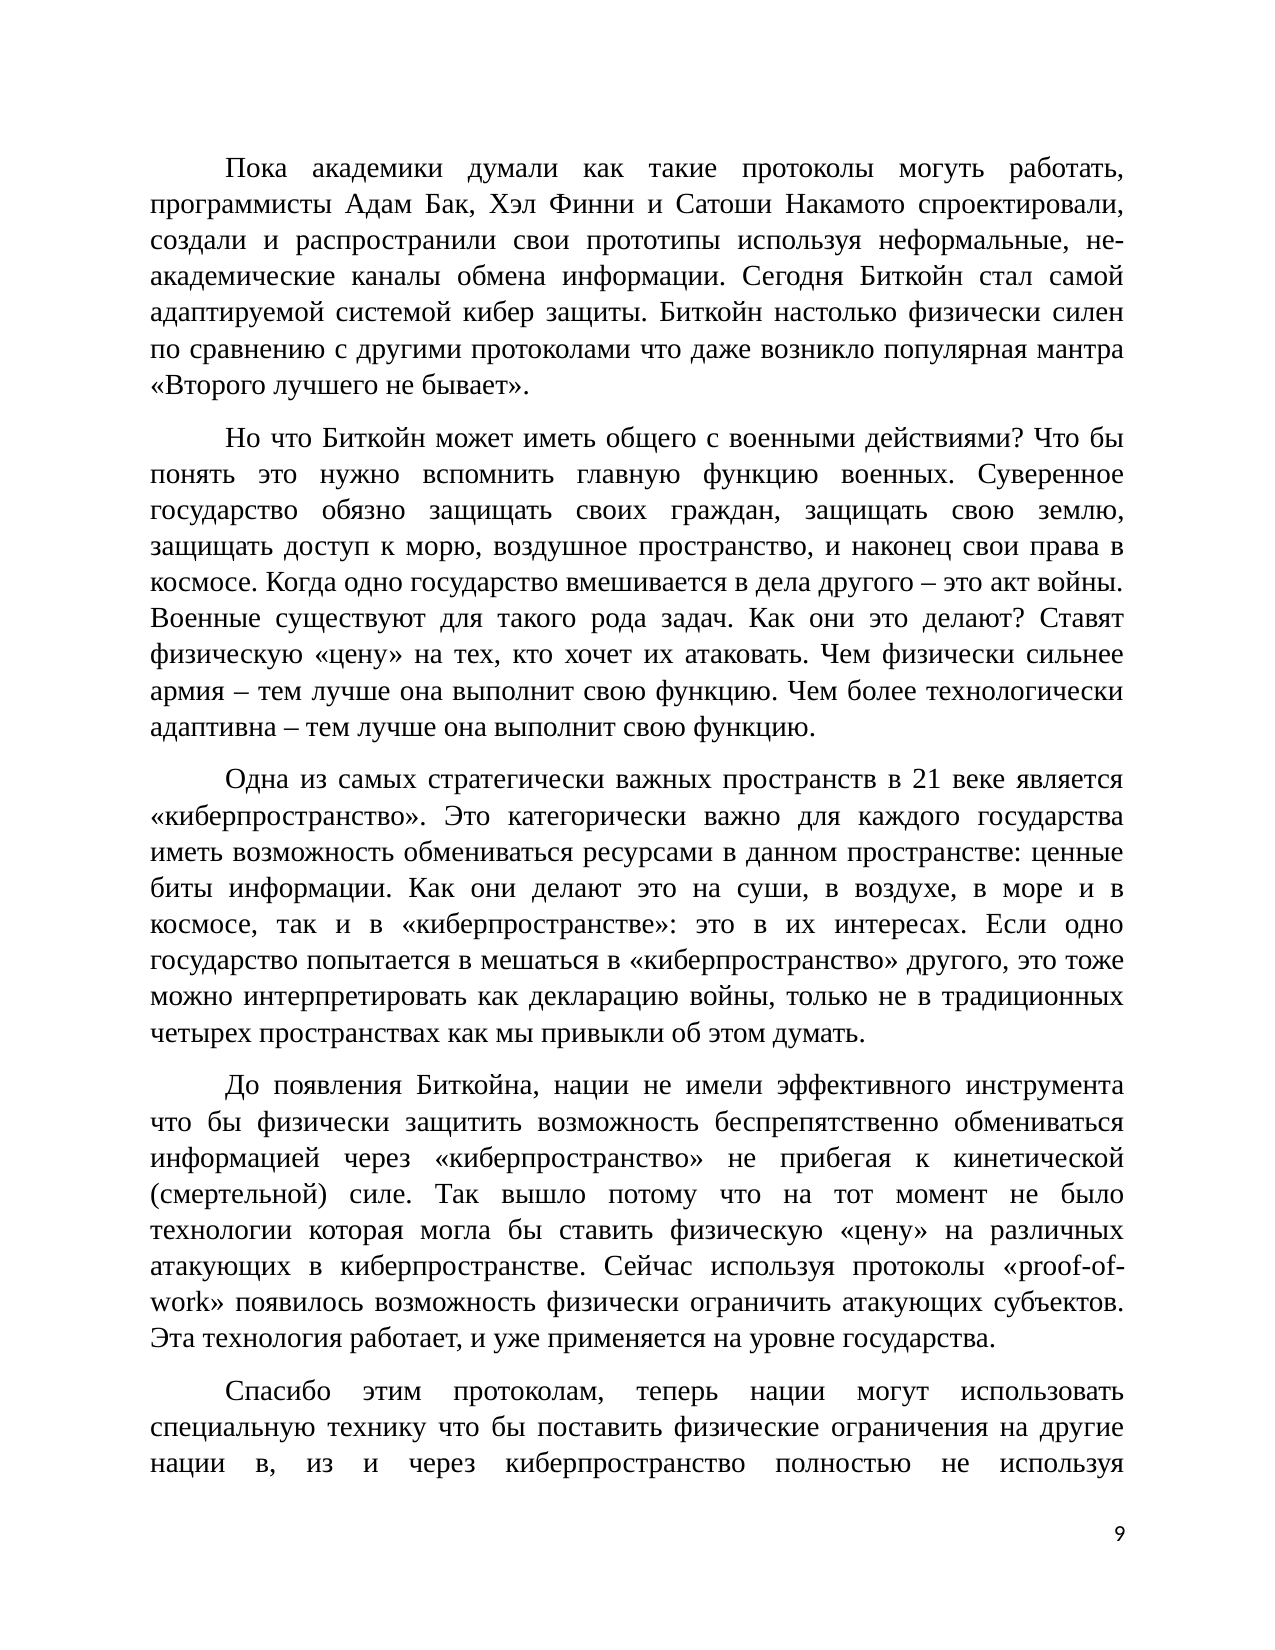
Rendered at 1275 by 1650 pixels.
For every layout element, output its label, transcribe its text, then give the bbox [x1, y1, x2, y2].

text Но что Биткойн может иметь общего с военными действиями? Что бы понять это нужно вспомнить главную функцию военных. Суверенное государство обязно защищать своих граждан, защищать свою землю, защищать доступ к морю, воздушное пространство, и наконец свои права в космосе. Когда одно государство вмешивается в дела другого – это акт войны. Военные существуют для такого рода задач. Как они это делают? Ставят физическую «цену» на тех, кто хочет их атаковать. Чем физически сильнее армия – тем лучше она выполнит свою функцию. Чем более технологически адаптивна – тем лучше она выполнит свою функцию. [150, 420, 1125, 742]
text До появления Биткойна, нации не имели эффективного инструмента что бы физически защитить возможность беспрепятственно обмениваться информацией через «киберпространство» не прибегая к кинетической (смертельной) силе. Так вышло потому что на тот момент не было технологии которая могла бы ставить физическую «цену» на различных атакующих в киберпространстве. Сейчас используя протоколы «proof-of-work» появилось возможность физически ограничить атакующих субъектов. Эта технология работает, и уже применяется на уровне государства. [150, 1067, 1125, 1354]
text Пока академики думали как такие протоколы могуть работать, программисты Адам Бак, Хэл Финни и Сатоши Накамото спроектировали, создали и распространили свои прототипы используя неформальные, не-академические каналы обмена информации. Сегодня Биткойн стал самой адаптируемой системой кибер защиты. Биткойн настолько физически силен по сравнению с другими протоколами что даже возникло популярная мантра «Второго лучшего не бывает». [150, 150, 1125, 400]
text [150, 1373, 1125, 1479]
text Одна из самых стратегически важных пространств в 21 веке является «киберпространство». Это категорически важно для каждого государства иметь возможность обмениваться ресурсами в данном пространстве: ценные биты информации. Как они делают это на суши, в воздухе, в море и в космосе, так и в «киберпространстве»: это в их интересах. Если одно государство попытается в мешаться в «киберпространство» другого, это тоже можно интерпретировать как декларацию войны, только не в традиционных четырех пространствах как мы привыкли об этом думать. [150, 762, 1125, 1048]
